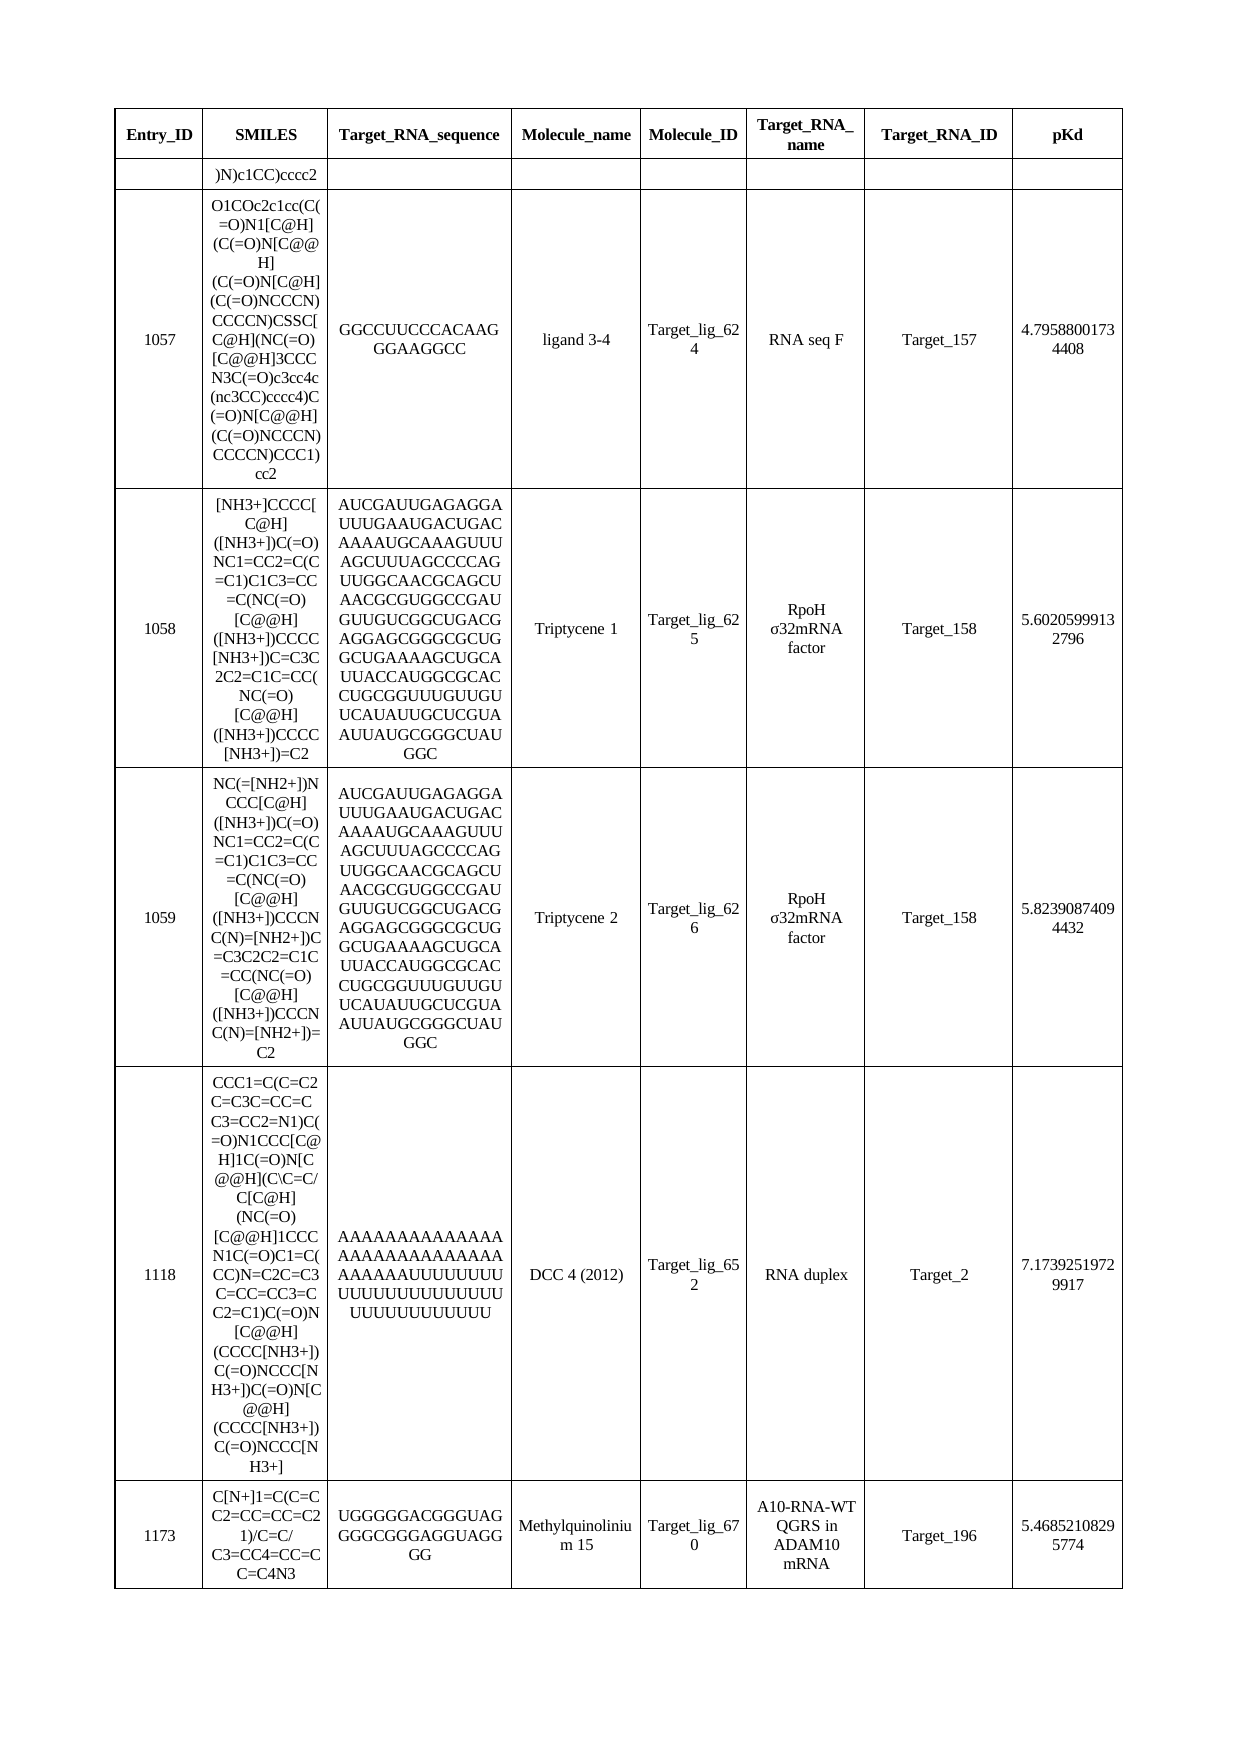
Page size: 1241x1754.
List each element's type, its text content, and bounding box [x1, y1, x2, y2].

table_cell 1058 [116, 489, 202, 767]
table_header SMILES [203, 109, 327, 158]
table_cell 1118 [116, 1067, 202, 1480]
table_cell 7.1739251972 9917 [1013, 1067, 1122, 1480]
table_cell 4.7958800173 4408 [1013, 190, 1122, 487]
table_cell A10-RNA-WT QGRS in ADAM10 mRNA [747, 1481, 864, 1587]
table_cell 1059 [116, 768, 202, 1066]
table_cell Target_196 [865, 1481, 1012, 1587]
table_cell 5.4685210829 5774 [1013, 1481, 1122, 1587]
table_cell Target_2 [865, 1067, 1012, 1480]
table_cell [865, 159, 1012, 188]
table_cell Target_lig_62 6 [641, 768, 746, 1066]
table_cell O1COc2c1cc(C( =O)N1[C@H] (C(=O)N[C@@ H] (C(=O)N[C@H] (C(=O)NCCCN) CCCCN)CSSC[ C@H](NC(=O) [C@@H]3CCC N3C(=O)c3cc4c (nc3CC)cccc4)C (=O)N[C@@H] (C(=O)NCCCN) CCCCN)CCC1) cc2 [203, 190, 327, 487]
table_cell [1013, 159, 1122, 188]
table_cell NC(=[NH2+])N CCC[C@H] ([NH3+])C(=O) NC1=CC2=C(C =C1)C1C3=CC =C(NC(=O) [C@@H] ([NH3+])CCCN C(N)=[NH2+])C =C3C2C2=C1C =CC(NC(=O) [C@@H] ([NH3+])CCCN C(N)=[NH2+])= C2 [203, 768, 327, 1066]
table_cell DCC 4 (2012) [512, 1067, 640, 1480]
table_cell Target_lig_65 2 [641, 1067, 746, 1480]
table_cell ligand 3-4 [512, 190, 640, 487]
table_header Entry_ID [116, 109, 202, 158]
table_cell AUCGAUUGAGAGGA UUUGAAUGACUGAC AAAAUGCAAAGUUU AGCUUUAGCCCCAG UUGGCAACGCAGCU AACGCGUGGCCGAU GUUGUCGGCUGACG AGGAGCGGGCGCUG GCUGAAAAGCUGCA UUACCAUGGCGCAC CUGCGGUUUGUUGU UCAUAUUGCUCGUA AUUAUGCGGGCUAU GGC [328, 768, 511, 1066]
table_cell [328, 159, 511, 188]
table_cell AUCGAUUGAGAGGA UUUGAAUGACUGAC AAAAUGCAAAGUUU AGCUUUAGCCCCAG UUGGCAACGCAGCU AACGCGUGGCCGAU GUUGUCGGCUGACG AGGAGCGGGCGCUG GCUGAAAAGCUGCA UUACCAUGGCGCAC CUGCGGUUUGUUGU UCAUAUUGCUCGUA AUUAUGCGGGCUAU GGC [328, 489, 511, 767]
table_header pKd [1013, 109, 1122, 158]
table_cell Target_lig_67 0 [641, 1481, 746, 1587]
table_header Molecule_name [512, 109, 640, 158]
table_header Target_RNA_ name [747, 109, 864, 158]
table_cell 5.8239087409 4432 [1013, 768, 1122, 1066]
table_cell [512, 159, 640, 188]
table_cell 5.6020599913 2796 [1013, 489, 1122, 767]
table_cell [641, 159, 746, 188]
table_cell C[N+]1=C(C=C C2=CC=CC=C2 1)/C=C/ C3=CC4=CC=C C=C4N3 [203, 1481, 327, 1587]
table_cell Target_158 [865, 768, 1012, 1066]
table_cell Methylquinoliniu m 15 [512, 1481, 640, 1587]
table_header Target_RNA_sequence [328, 109, 511, 158]
table_cell [747, 159, 864, 188]
table_cell Target_157 [865, 190, 1012, 487]
table_cell Triptycene 1 [512, 489, 640, 767]
table_header Target_RNA_ID [865, 109, 1012, 158]
table_cell Target_lig_62 5 [641, 489, 746, 767]
table_cell RpoH σ32mRNA factor [747, 768, 864, 1066]
table_cell 1173 [116, 1481, 202, 1587]
table_cell UGGGGGACGGGUAG GGGCGGGAGGUAGG GG [328, 1481, 511, 1587]
table_header Molecule_ID [641, 109, 746, 158]
table_cell Target_lig_62 4 [641, 190, 746, 487]
table_cell 1057 [116, 190, 202, 487]
table_cell [116, 159, 202, 188]
table_cell RpoH σ32mRNA factor [747, 489, 864, 767]
table_cell [NH3+]CCCC[ C@H] ([NH3+])C(=O) NC1=CC2=C(C =C1)C1C3=CC =C(NC(=O) [C@@H] ([NH3+])CCCC [NH3+])C=C3C 2C2=C1C=CC( NC(=O) [C@@H] ([NH3+])CCCC [NH3+])=C2 [203, 489, 327, 767]
table_cell Triptycene 2 [512, 768, 640, 1066]
table_cell Target_158 [865, 489, 1012, 767]
table_cell AAAAAAAAAAAAAA AAAAAAAAAAAAAA AAAAAAUUUUUUUU UUUUUUUUUUUUUU UUUUUUUUUUUU [328, 1067, 511, 1480]
table_cell RNA duplex [747, 1067, 864, 1480]
table_cell )N)c1CC)cccc2 [203, 159, 327, 188]
table_cell CCC1=C(C=C2 C=C3C=CC=C C3=CC2=N1)C( =O)N1CCC[C@ H]1C(=O)N[C @@H](C\C=C/ C[C@H] (NC(=O) [C@@H]1CCC N1C(=O)C1=C( CC)N=C2C=C3 C=CC=CC3=C C2=C1)C(=O)N [C@@H] (CCCC[NH3+]) C(=O)NCCC[N H3+])C(=O)N[C @@H] (CCCC[NH3+]) C(=O)NCCC[N H3+] [203, 1067, 327, 1480]
table_cell GGCCUUCCCACAAG GGAAGGCC [328, 190, 511, 487]
table_cell RNA seq F [747, 190, 864, 487]
